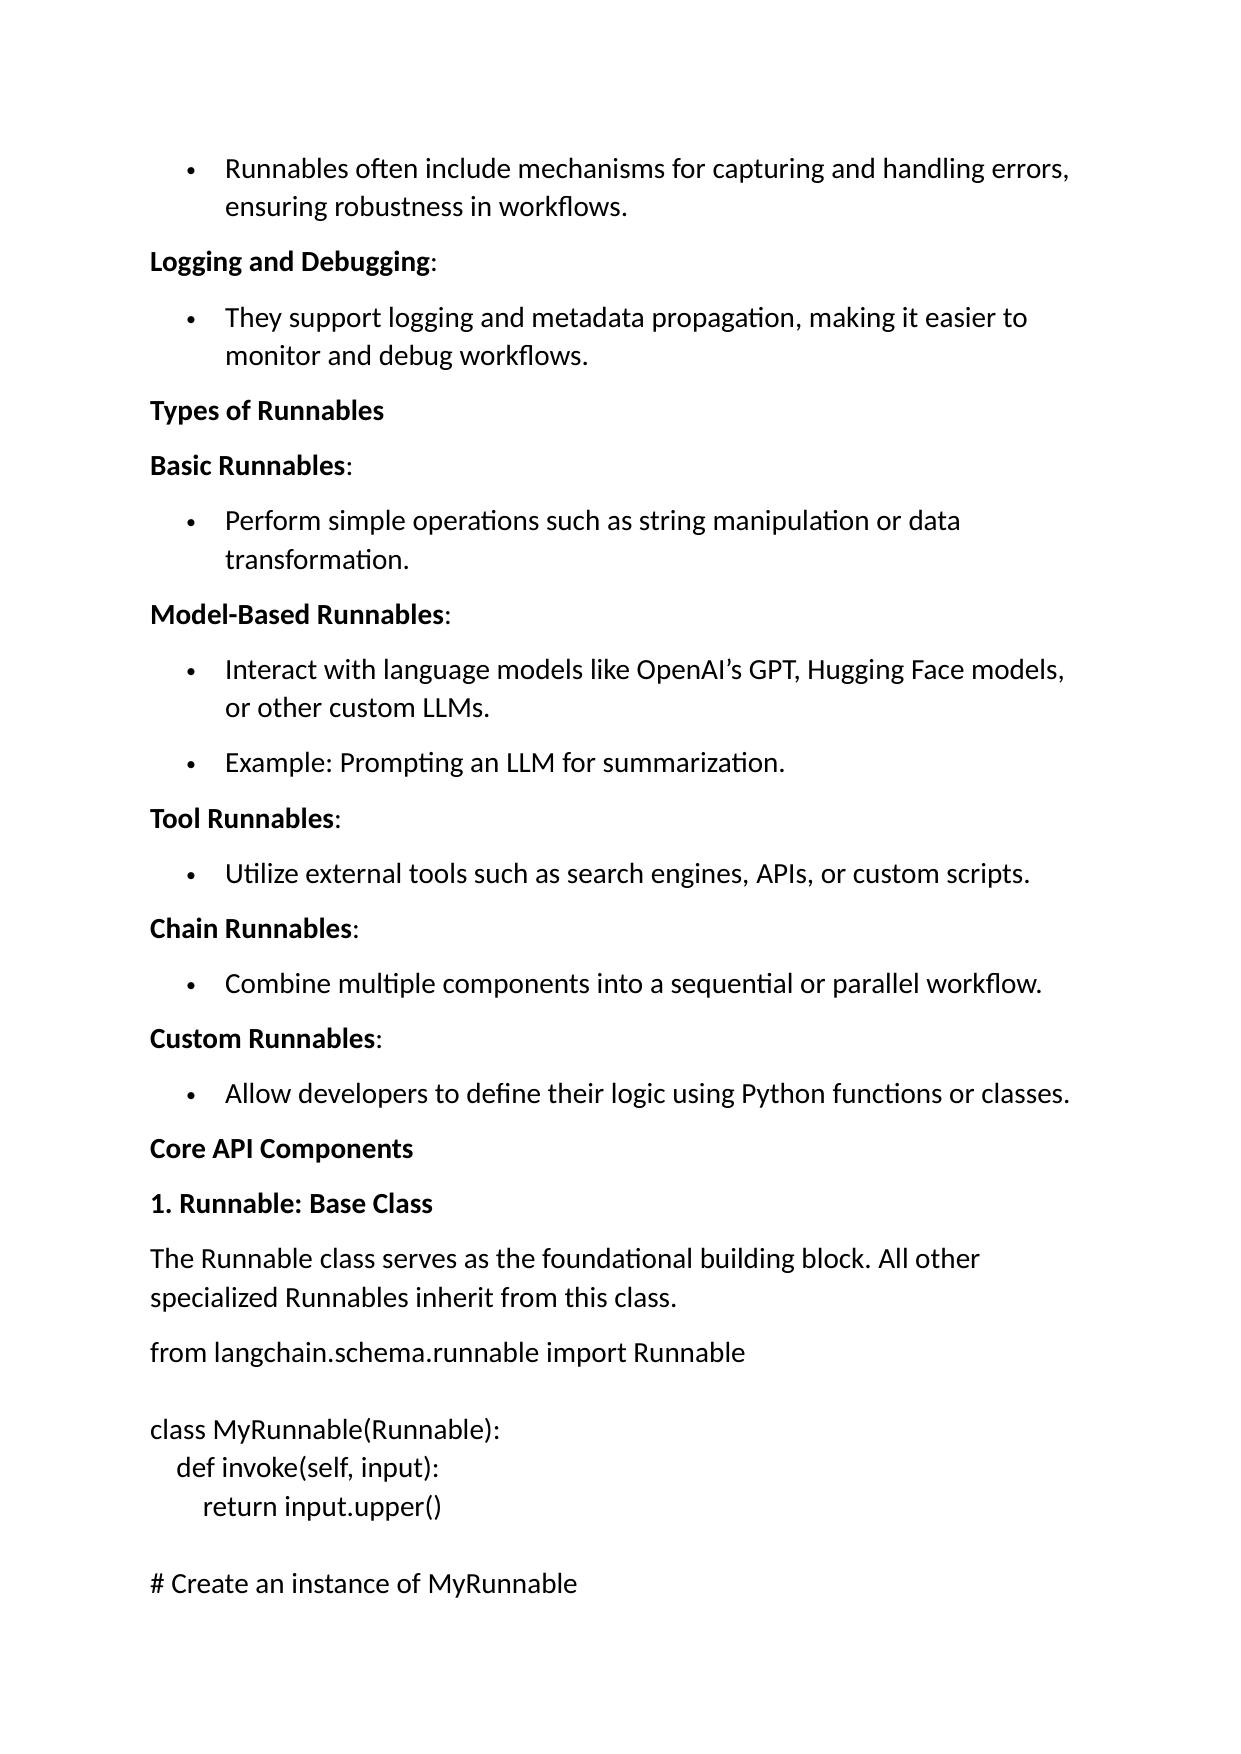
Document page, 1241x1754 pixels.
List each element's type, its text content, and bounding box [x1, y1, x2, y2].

text Basic Runnables: [150, 447, 1090, 483]
list They support logging and metadata propagation, making it easier to monitor and debug workflows. [187, 299, 1090, 373]
text Chain Runnables: [150, 910, 1090, 946]
text Types of Runnables [150, 392, 1090, 428]
list Interact with language models like OpenAI’s GPT, Hugging Face models, or other custom LLMs. [187, 651, 1090, 725]
text Custom Runnables: [150, 1020, 1090, 1056]
list Combine multiple components into a sequential or parallel workflow. [187, 965, 1090, 1001]
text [150, 1334, 1090, 1600]
list Example: Prompting an LLM for summarization. [187, 744, 1090, 780]
text Logging and Debugging: [150, 243, 1090, 279]
text 1. Runnable: Base Class [150, 1185, 1090, 1221]
text The Runnable class serves as the foundational building block. All other specialized Runnables inherit from this class. [150, 1241, 1090, 1314]
text Core API Components [150, 1130, 1090, 1166]
list Perform simple operations such as string manipulation or data transformation. [187, 502, 1090, 576]
text Tool Runnables: [150, 800, 1090, 835]
list Runnables often include mechanisms for capturing and handling errors, ensuring robustness in workflows. [187, 150, 1090, 224]
text Model-Based Runnables: [150, 596, 1090, 632]
list Utilize external tools such as search engines, APIs, or custom scripts. [187, 855, 1090, 890]
list Allow developers to define their logic using Python functions or classes. [187, 1075, 1090, 1111]
